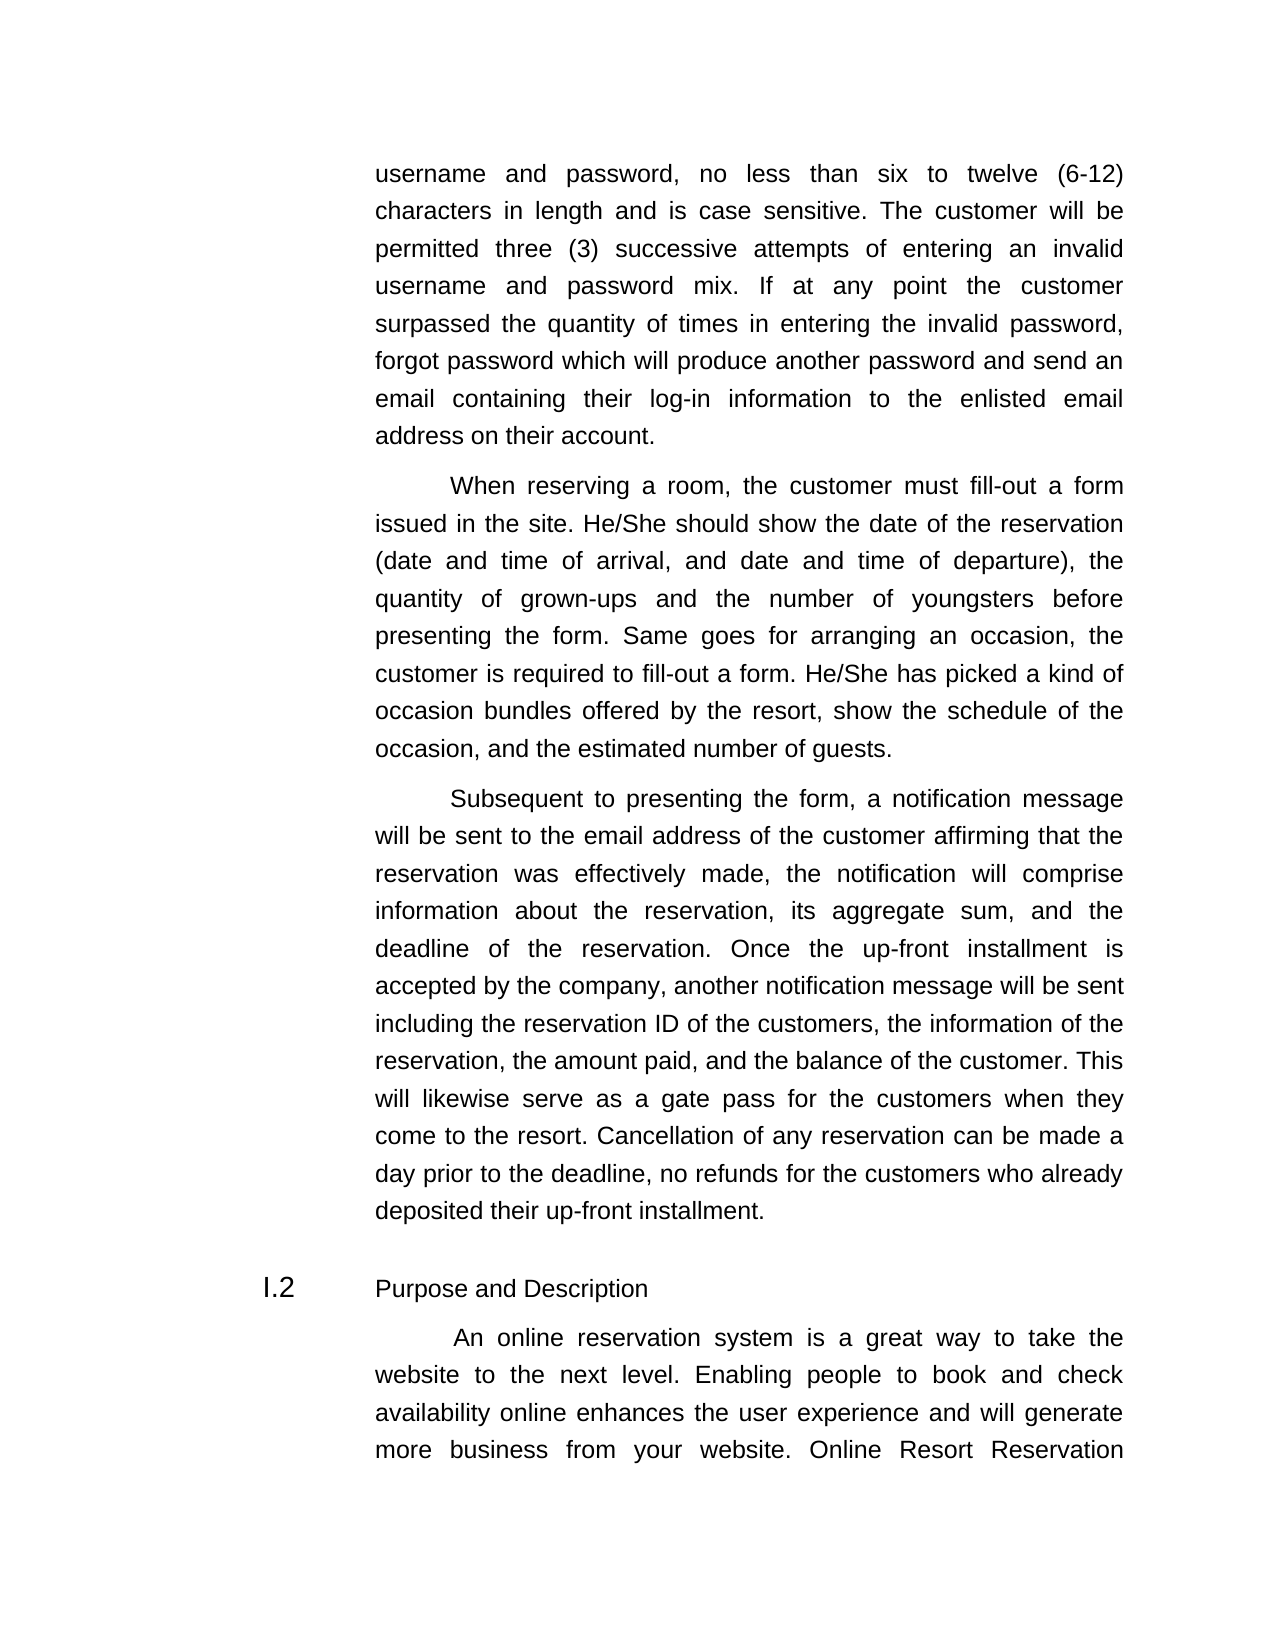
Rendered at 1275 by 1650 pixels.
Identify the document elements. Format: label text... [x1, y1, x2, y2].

text When reserving a room, the customer must fill-out a form issued in the site. He/She should show the date of the reservation (date and time of arrival, and date and time of departure), the quantity of grown-ups and the number of youngsters before presenting the form. Same goes for arranging an occasion, the customer is required to fill-out a form. He/She has picked a kind of occasion bundles offered by the resort, show the schedule of the occasion, and the estimated number of guests. [375, 462, 1125, 762]
subtitle Purpose and Description [262, 1270, 1125, 1304]
text Subsequent to presenting the form, a notification message will be sent to the email address of the customer affirming that the reservation was effectively made, the notification will comprise information about the reservation, its aggregate sum, and the deadline of the reservation. Once the up-front installment is accepted by the company, another notification message will be sent including the reservation ID of the customers, the information of the reservation, the amount paid, and the balance of the customer. This will likewise serve as a gate pass for the customers when they come to the resort. Cancellation of any reservation can be made a day prior to the deadline, no refunds for the customers who already deposited their up-front installment. [375, 775, 1125, 1225]
